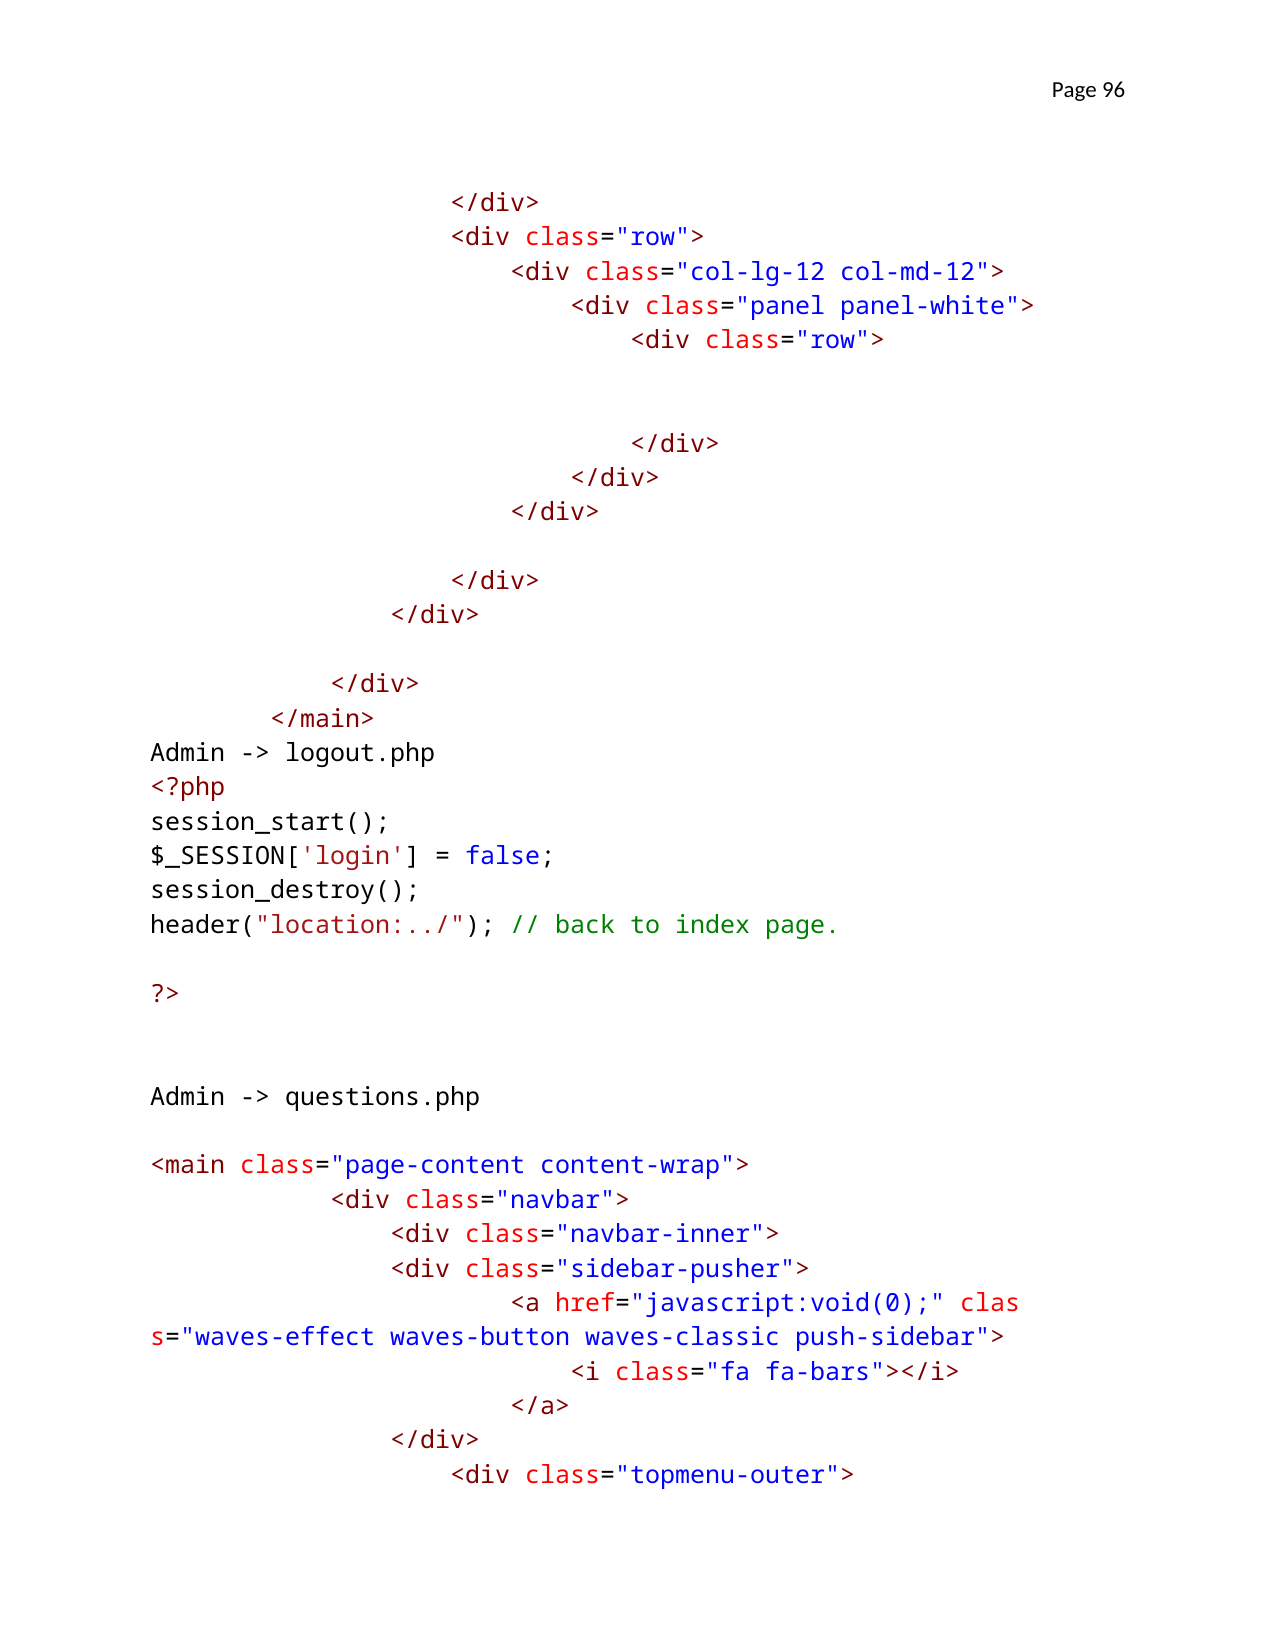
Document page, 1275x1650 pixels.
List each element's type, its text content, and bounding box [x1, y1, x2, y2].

text Admin -> logout.php [150, 734, 1125, 769]
text header("location:../"); // back to index page. [150, 906, 1125, 941]
text <i class="fa fa-bars"></i> [150, 1353, 1125, 1387]
text <div class="row"> [150, 219, 1125, 253]
text session_destroy(); [150, 872, 1125, 906]
text </div> [150, 184, 1125, 219]
text ?> [150, 975, 1125, 1009]
text <div class="navbar-inner"> [150, 1216, 1125, 1250]
text <div class="sidebar-pusher"> [150, 1250, 1125, 1284]
text </div> [150, 494, 1125, 528]
text </main> [150, 700, 1125, 734]
text <a href="javascript:void(0);" class="waves-effect waves-button waves-classic push-sidebar"> [150, 1284, 1125, 1353]
text </div> [150, 666, 1125, 700]
text </div> [150, 425, 1125, 459]
text $_SESSION['login'] = false; [150, 837, 1125, 872]
text </div> [150, 459, 1125, 494]
text </div> [150, 597, 1125, 631]
text Admin -> questions.php [150, 1078, 1125, 1112]
text <div class="col-lg-12 col-md-12"> [150, 253, 1125, 287]
text <div class="panel panel-white"> [150, 287, 1125, 322]
text <?php [150, 769, 1125, 803]
text <main class="page-content content-wrap"> [150, 1147, 1125, 1181]
text </a> [150, 1387, 1125, 1422]
text session_start(); [150, 803, 1125, 837]
text <div class="row"> [150, 322, 1125, 356]
text </div> [150, 1422, 1125, 1456]
text </div> [150, 562, 1125, 597]
text <div class="navbar"> [150, 1181, 1125, 1216]
text <div class="topmenu-outer"> [150, 1456, 1125, 1491]
